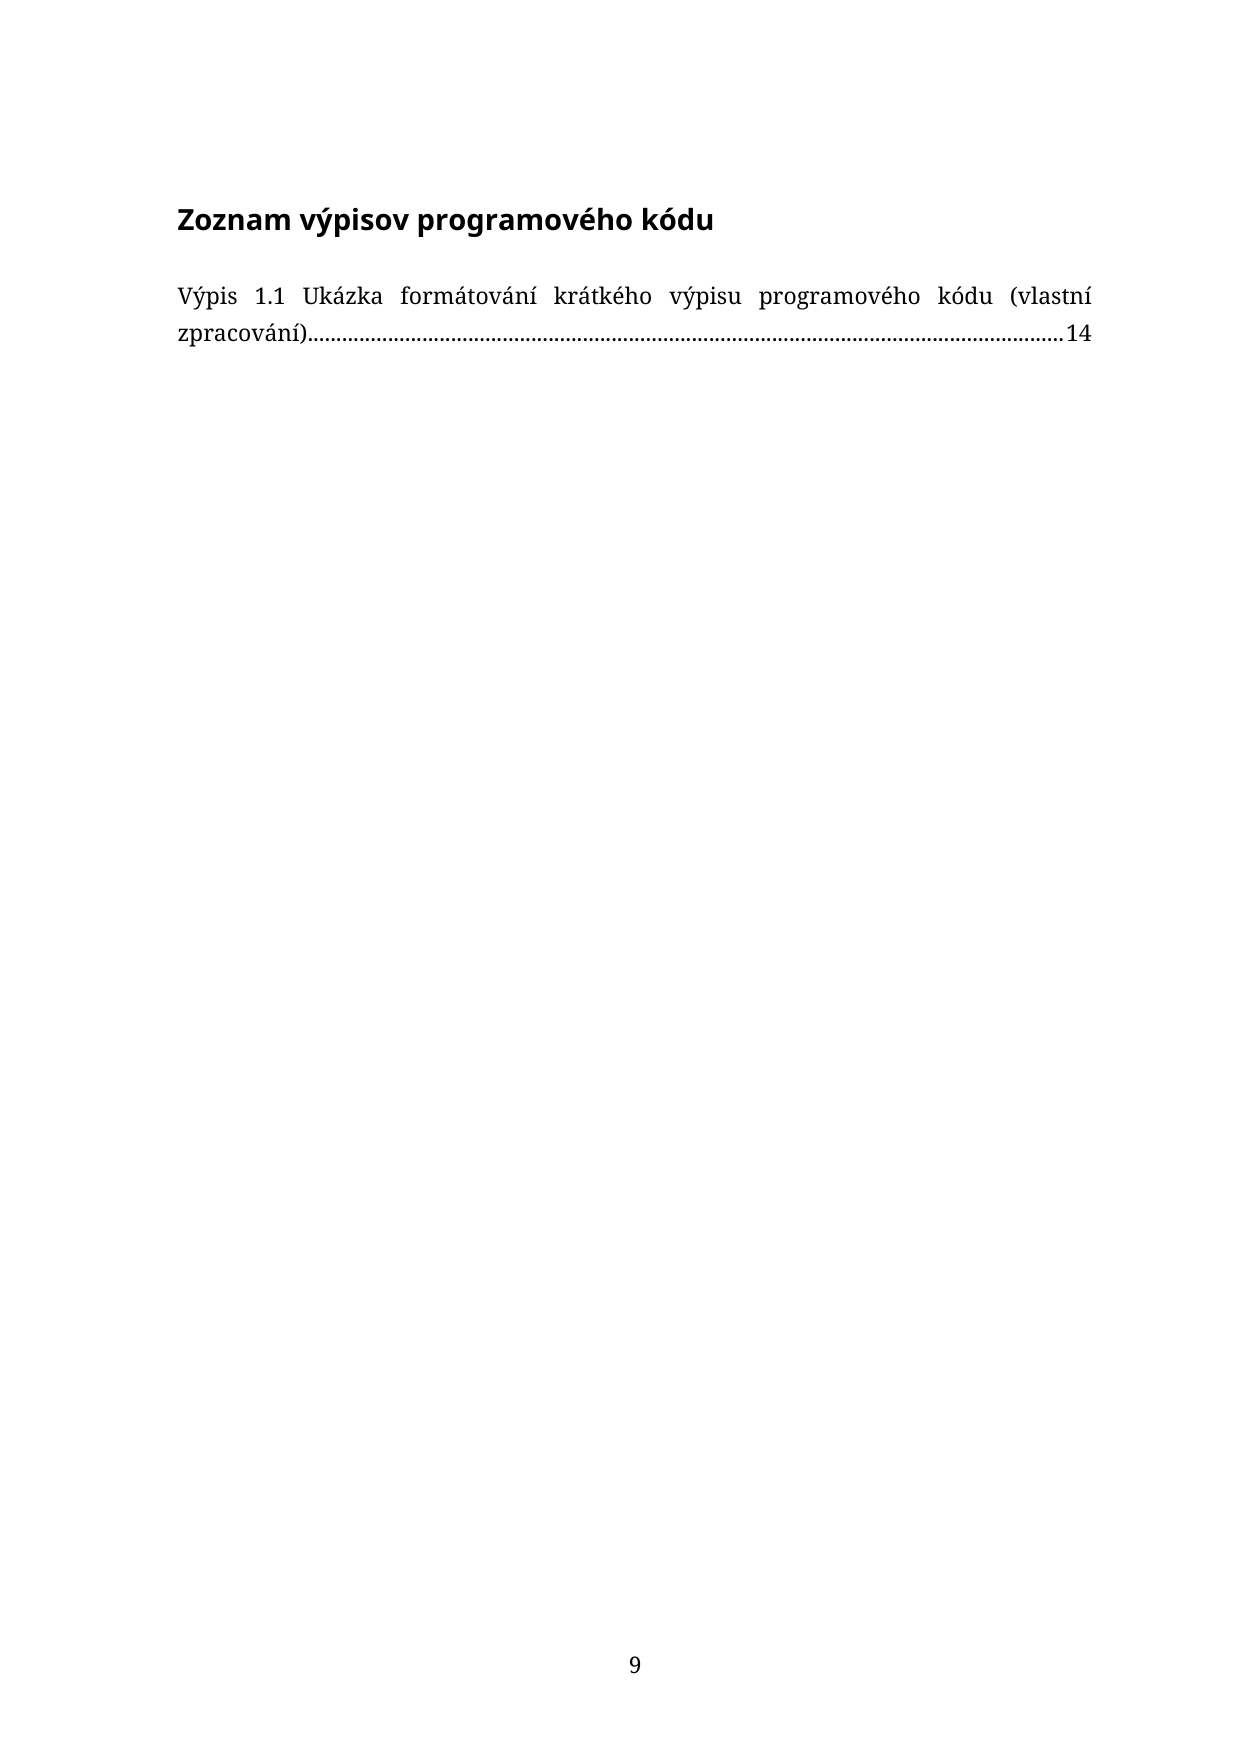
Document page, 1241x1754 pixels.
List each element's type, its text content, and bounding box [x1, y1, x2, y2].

text Zoznam výpisov programového kódu [177, 199, 1092, 238]
text Výpis 1.1 Ukázka formátování krátkého výpisu programového kódu (vlastní zpracování) 14 [177, 280, 1092, 349]
